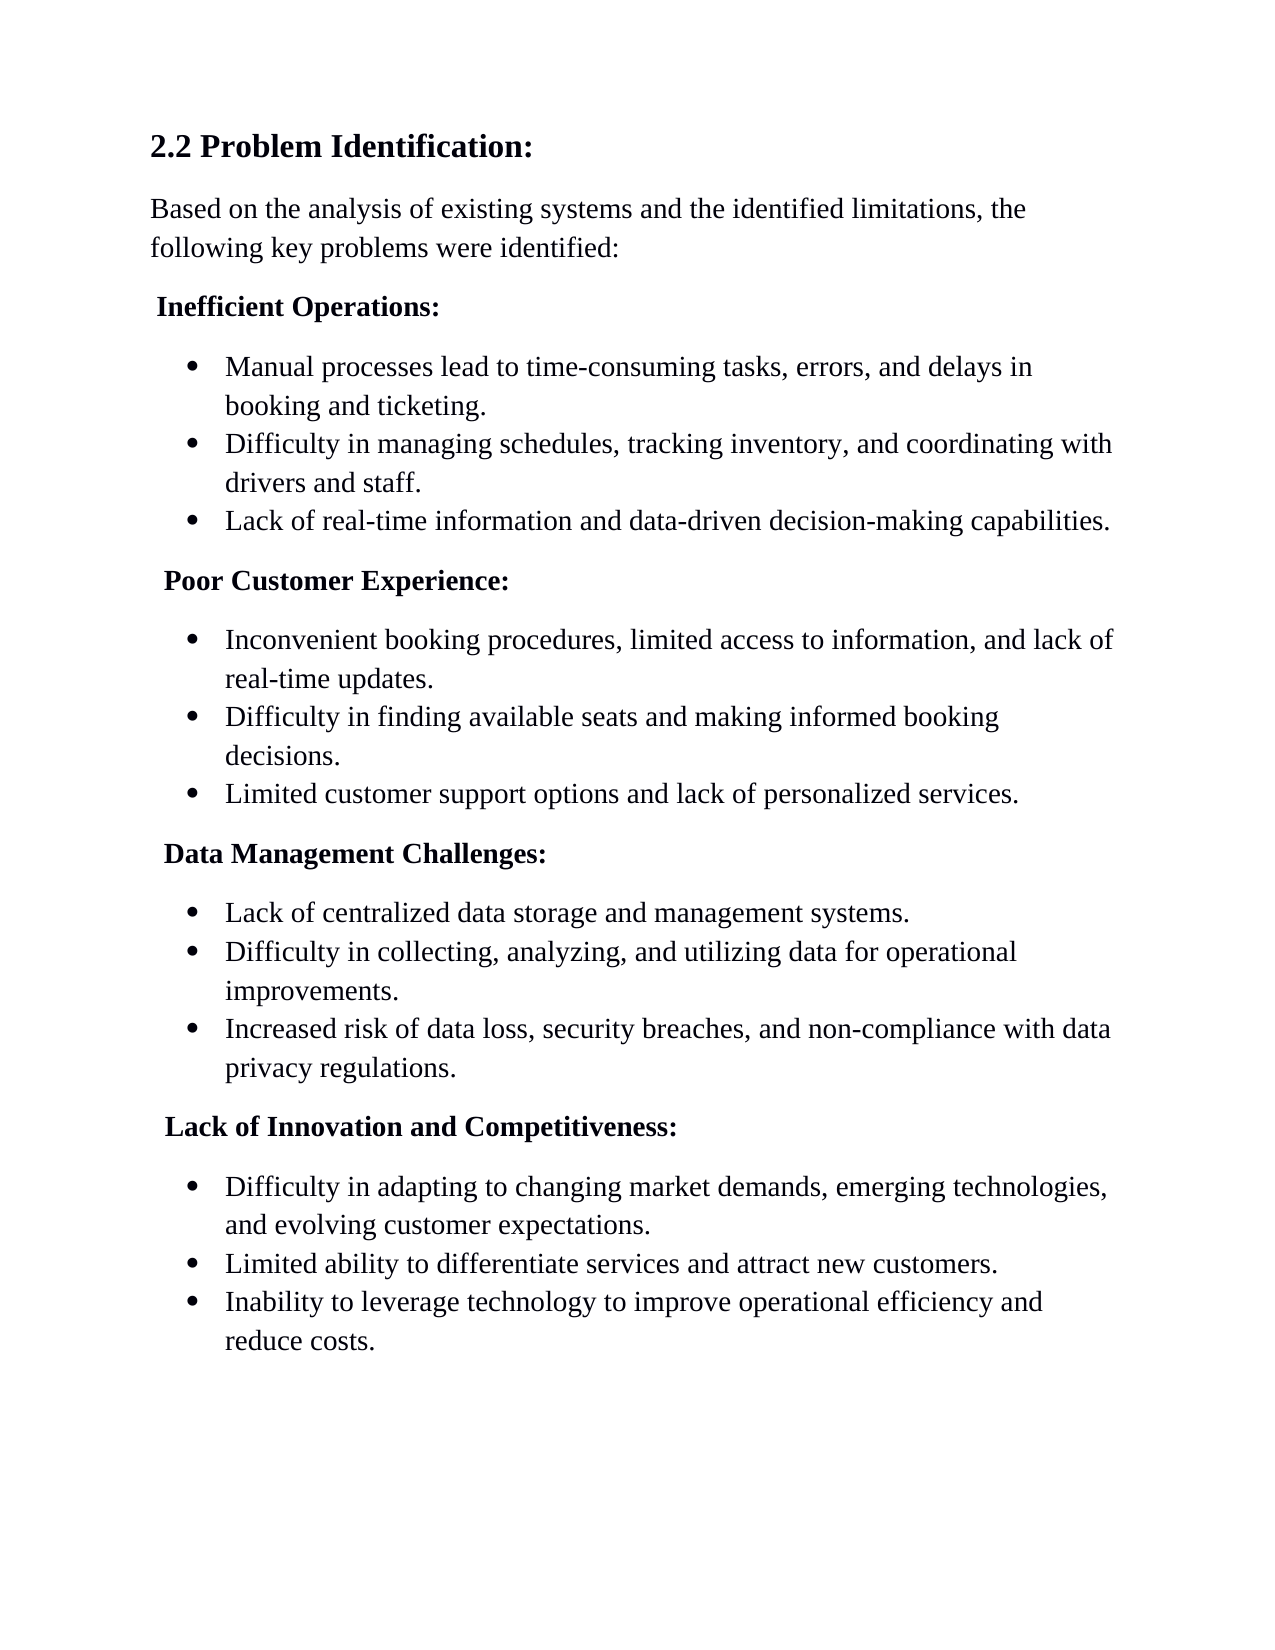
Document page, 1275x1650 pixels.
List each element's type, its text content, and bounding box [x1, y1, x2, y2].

text Based on the analysis of existing systems and the identified limitations, the following key problems were identified: [150, 192, 1122, 264]
list Manual processes lead to time-consuming tasks, errors, and delays in booking and ticketing. [187, 349, 1122, 421]
text Inefficient Operations: [150, 289, 1122, 323]
list Limited ability to differentiate services and attract new customers. [187, 1246, 1122, 1279]
text Data Management Challenges: [150, 836, 1122, 869]
list Increased risk of data loss, security breaches, and non-compliance with data privacy regulations. [187, 1011, 1122, 1083]
list Inconvenient booking procedures, limited access to information, and lack of real-time updates. [187, 622, 1122, 694]
list Lack of centralized data storage and management systems. [187, 895, 1122, 929]
list Difficulty in collecting, analyzing, and utilizing data for operational improvements. [187, 934, 1122, 1006]
text Poor Customer Experience: [150, 563, 1122, 596]
text Lack of Innovation and Competitiveness: [150, 1109, 1122, 1143]
list Limited customer support options and lack of personalized services. [187, 777, 1122, 810]
list Lack of real-time information and data-driven decision-making capabilities. [187, 503, 1122, 537]
list Inability to leverage technology to improve operational efficiency and reduce costs. [187, 1284, 1122, 1357]
list Difficulty in finding available seats and making informed booking decisions. [187, 699, 1122, 772]
list Difficulty in managing schedules, tracking inventory, and coordinating with drivers and staff. [187, 426, 1122, 498]
list Difficulty in adapting to changing market demands, emerging technologies, and evolving customer expectations. [187, 1169, 1122, 1241]
text 2.2 Problem Identification: [150, 127, 1122, 165]
